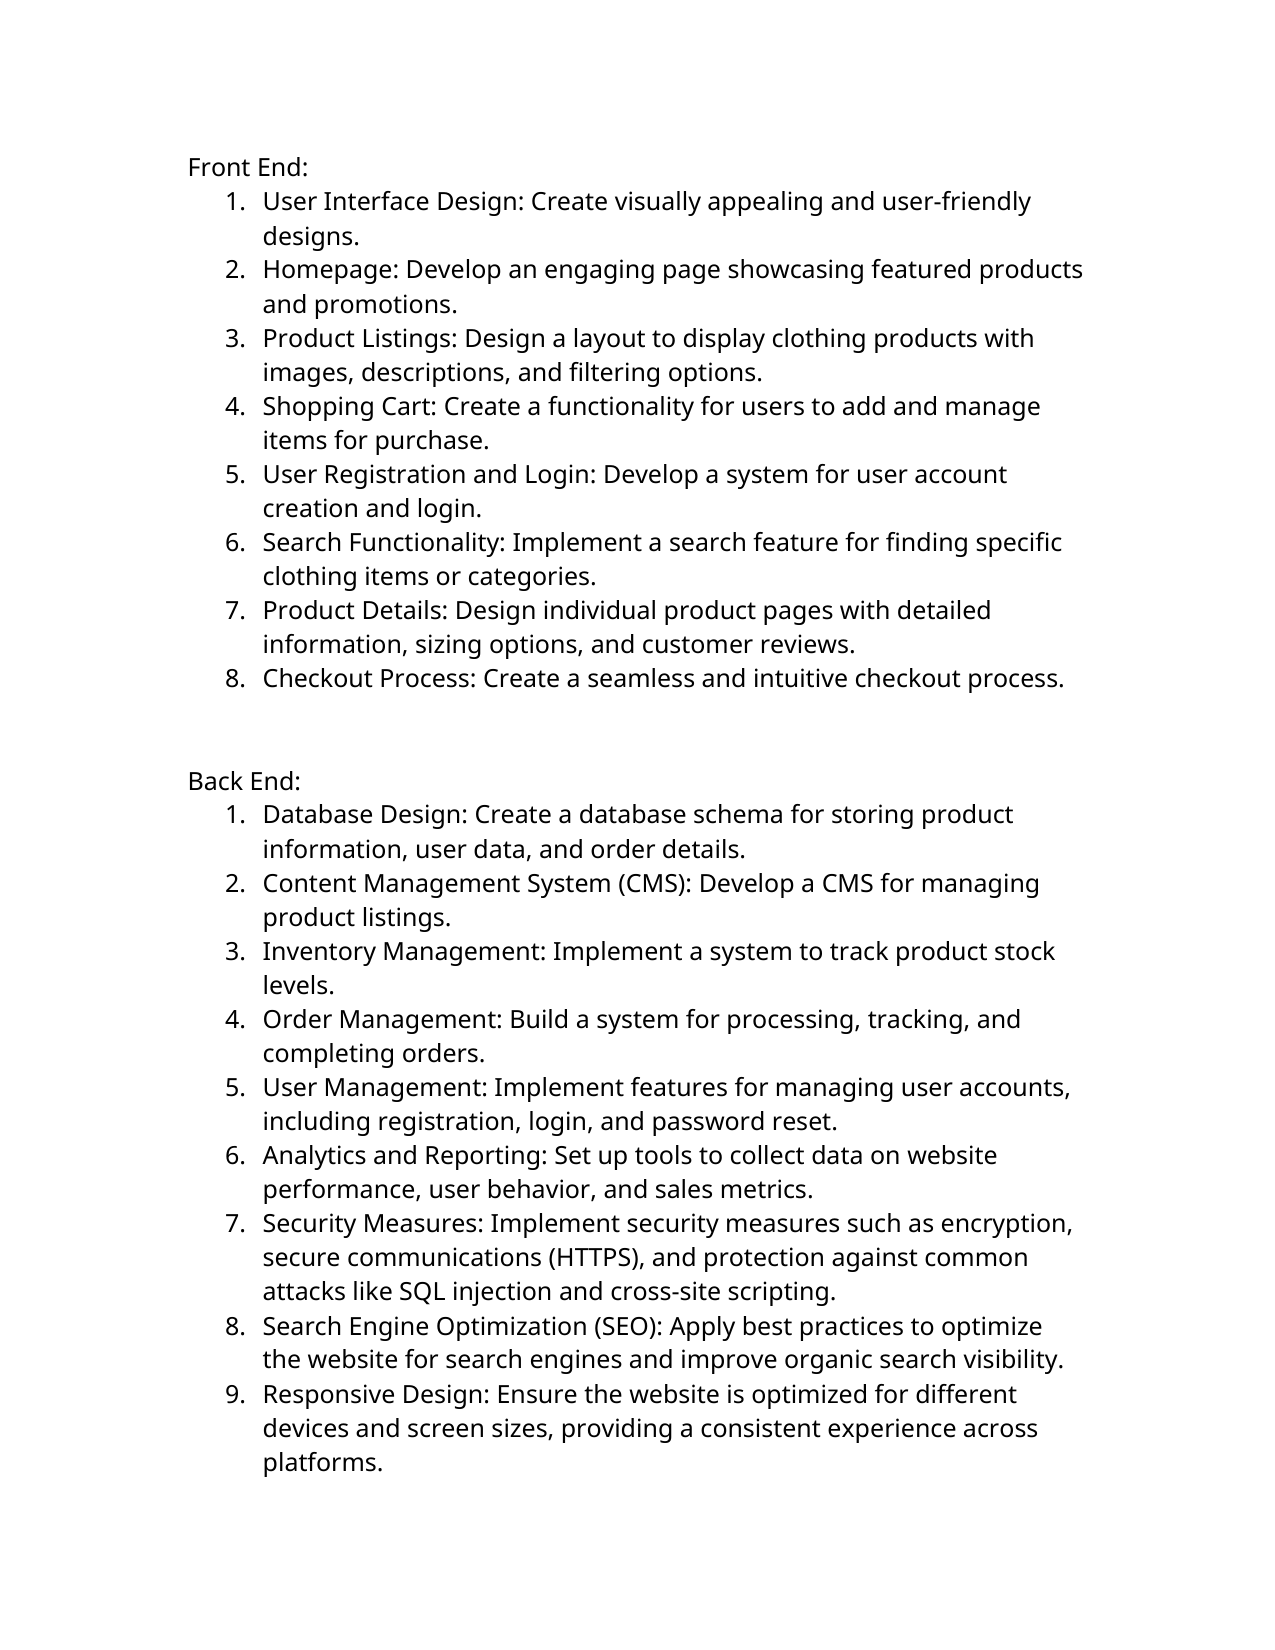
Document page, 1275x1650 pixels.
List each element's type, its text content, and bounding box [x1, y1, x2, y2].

list Search Functionality: Implement a search feature for finding specific clothing items or categories. [225, 525, 1087, 593]
list Shopping Cart: Create a functionality for users to add and manage items for purchase. [225, 388, 1087, 457]
list Inventory Management: Implement a system to track product stock levels. [225, 933, 1087, 1002]
list Responsive Design: Ensure the website is optimized for different devices and screen sizes, providing a consistent experience across platforms. [225, 1376, 1087, 1478]
text Back End: [187, 763, 1087, 797]
list Security Measures: Implement security measures such as encryption, secure communications (HTTPS), and protection against common attacks like SQL injection and cross-site scripting. [225, 1206, 1087, 1308]
list Analytics and Reporting: Set up tools to collect data on website performance, user behavior, and sales metrics. [225, 1138, 1087, 1206]
list Product Details: Design individual product pages with detailed information, sizing options, and customer reviews. [225, 593, 1087, 661]
text Front End: [187, 150, 1087, 184]
list Content Management System (CMS): Develop a CMS for managing product listings. [225, 865, 1087, 933]
list Database Design: Create a database schema for storing product information, user data, and order details. [225, 797, 1087, 865]
list User Management: Implement features for managing user accounts, including registration, login, and password reset. [225, 1070, 1087, 1138]
list Homepage: Develop an engaging page showcasing featured products and promotions. [225, 252, 1087, 320]
list User Registration and Login: Develop a system for user account creation and login. [225, 457, 1087, 525]
list Order Management: Build a system for processing, tracking, and completing orders. [225, 1002, 1087, 1070]
list Checkout Process: Create a seamless and intuitive checkout process. [225, 661, 1087, 695]
list Search Engine Optimization (SEO): Apply best practices to optimize the website for search engines and improve organic search visibility. [225, 1308, 1087, 1376]
list Product Listings: Design a layout to display clothing products with images, descriptions, and filtering options. [225, 320, 1087, 388]
list User Interface Design: Create visually appealing and user-friendly designs. [225, 184, 1087, 252]
